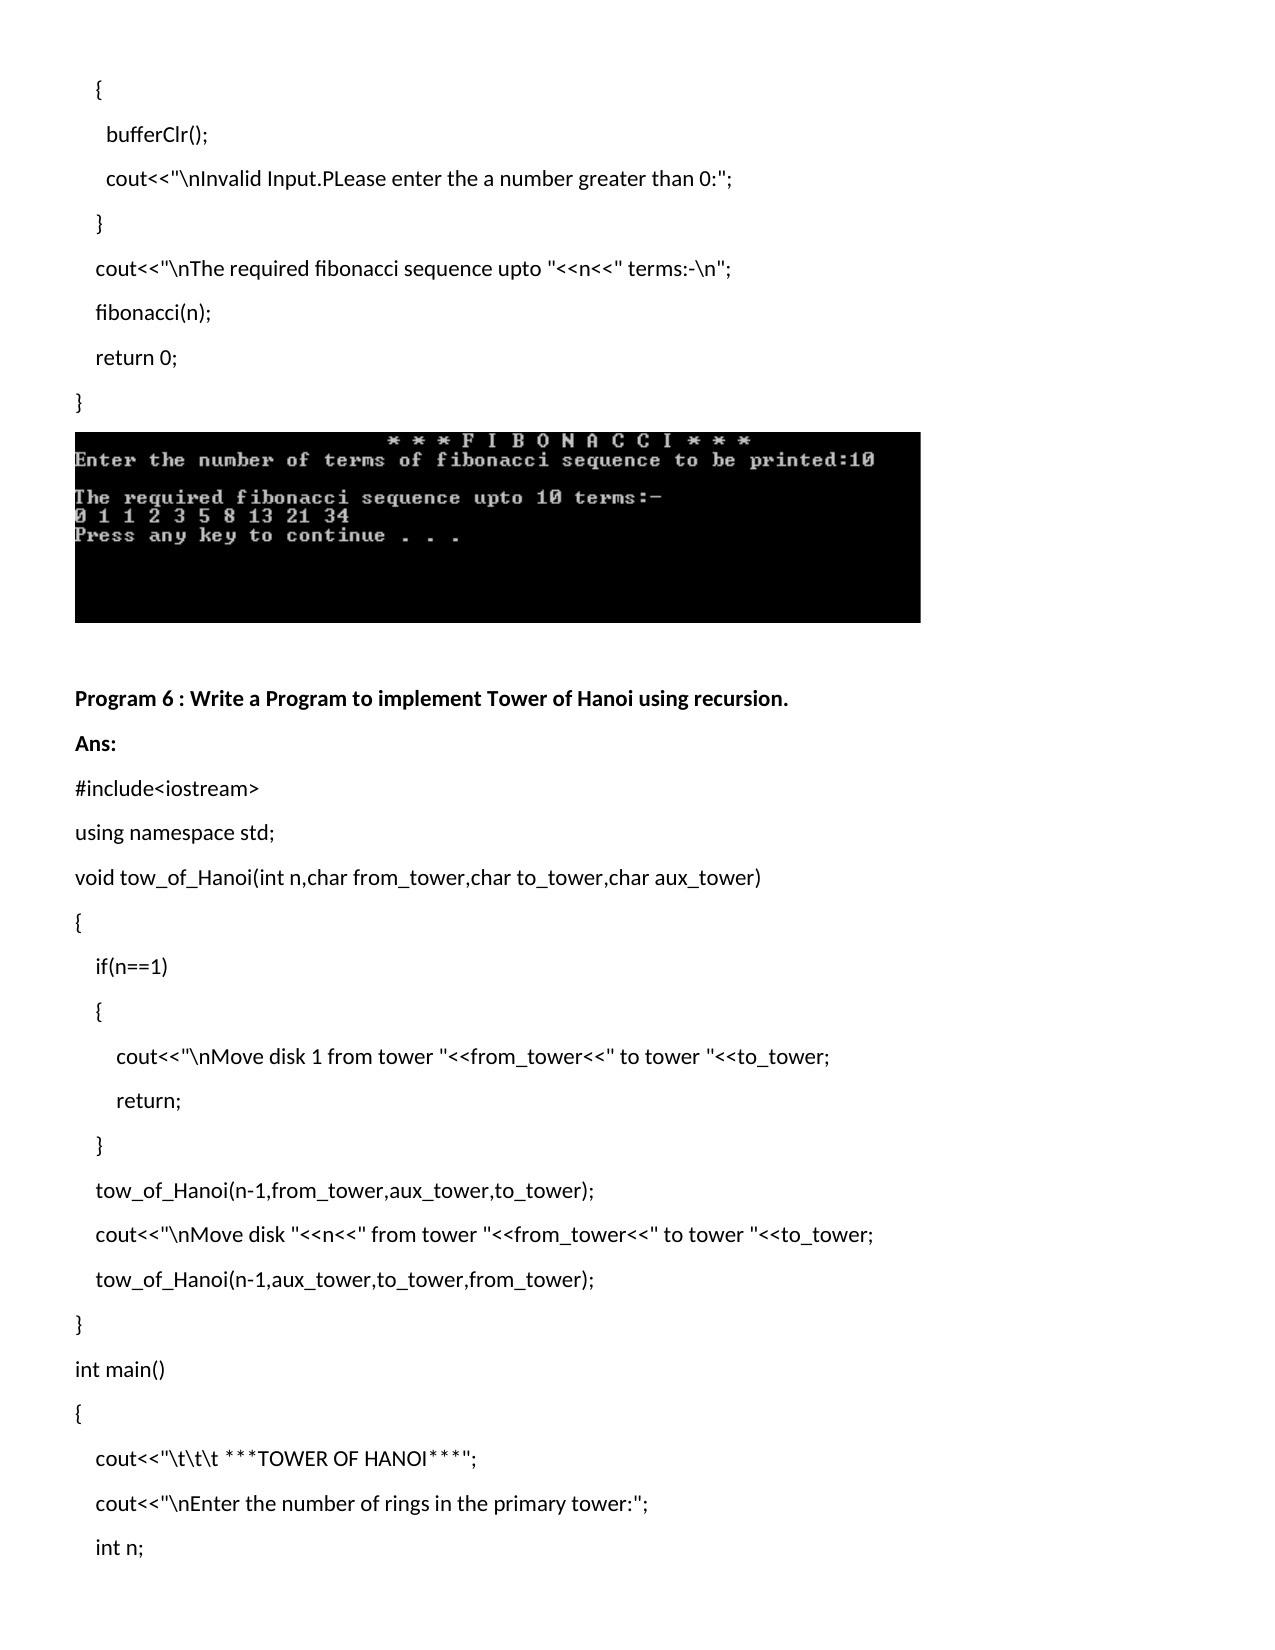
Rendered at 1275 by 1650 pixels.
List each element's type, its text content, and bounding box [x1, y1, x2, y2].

text { [75, 75, 1200, 103]
text } [75, 1310, 1200, 1338]
text void tow_of_Hanoi(int n,char from_tower,char to_tower,char aux_tower) [75, 863, 1200, 891]
text int main() [75, 1355, 1200, 1383]
text Ans: [75, 729, 1200, 757]
text Program 6 : Write a Program to implement Tower of Hanoi using recursion. [75, 684, 1200, 712]
text cout<<"\nEnter the number of rings in the primary tower:"; [75, 1489, 1200, 1517]
text cout<<"\t\t\t ***TOWER OF HANOI***"; [75, 1444, 1200, 1472]
text return 0; [75, 343, 1200, 371]
text cout<<"\nMove disk 1 from tower "<<from_tower<<" to tower "<<to_tower; [75, 1042, 1200, 1070]
text tow_of_Hanoi(n-1,aux_tower,to_tower,from_tower); [75, 1265, 1200, 1293]
text #include<iostream> [75, 774, 1200, 802]
text fibonacci(n); [75, 298, 1200, 326]
text { [75, 908, 1200, 936]
text { [75, 1399, 1200, 1427]
text if(n==1) [75, 952, 1200, 981]
text cout<<"\nThe required fibonacci sequence upto "<<n<<" terms:-\n"; [75, 254, 1200, 282]
text bufferClr(); [75, 120, 1200, 148]
text return; [75, 1087, 1200, 1114]
text using namespace std; [75, 818, 1200, 846]
text { [75, 997, 1200, 1025]
text tow_of_Hanoi(n-1,from_tower,aux_tower,to_tower); [75, 1176, 1200, 1204]
text int n; [75, 1533, 1200, 1561]
text } [75, 1131, 1200, 1159]
text } [75, 209, 1200, 237]
text cout<<"\nMove disk "<<n<<" from tower "<<from_tower<<" to tower "<<to_tower; [75, 1221, 1200, 1249]
text } [75, 388, 1200, 416]
picture [75, 432, 921, 623]
text cout<<"\nInvalid Input.PLease enter the a number greater than 0:"; [75, 164, 1200, 192]
